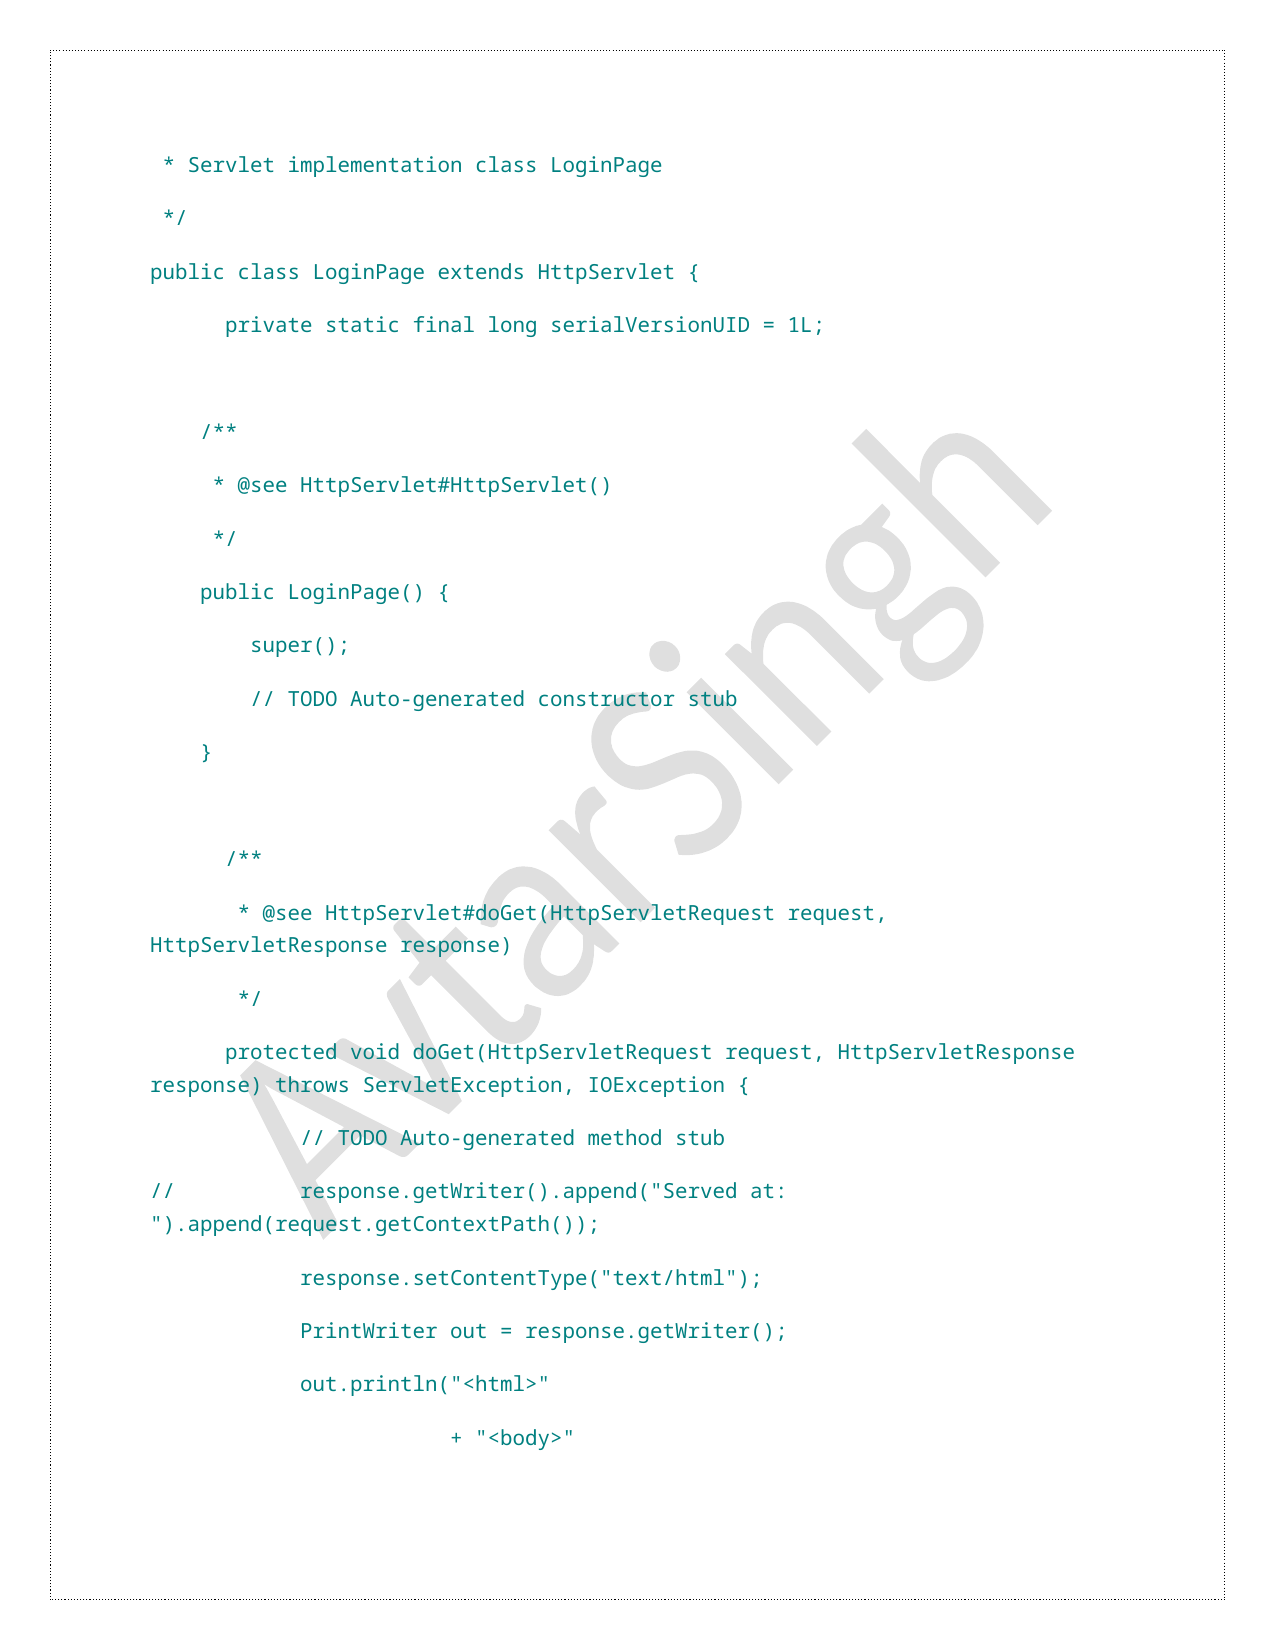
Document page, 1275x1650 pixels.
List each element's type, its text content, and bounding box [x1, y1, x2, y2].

text // TODO Auto-generated constructor stub [150, 684, 1125, 712]
text // response.getWriter().append("Served at: ").append(request.getContextPath()); [150, 1177, 1125, 1238]
text public LoginPage() { [150, 577, 1125, 606]
text */ [150, 524, 1125, 552]
text */ [150, 984, 1125, 1012]
text * @see HttpServlet#HttpServlet() [150, 470, 1125, 499]
text response.setContentType("text/html"); [150, 1263, 1125, 1291]
text PrintWriter out = response.getWriter(); [150, 1316, 1125, 1344]
text /** [150, 844, 1125, 873]
text public class LoginPage extends HttpServlet { [150, 257, 1125, 285]
text out.println("<html>" [150, 1369, 1125, 1398]
text * @see HttpServlet#doGet(HttpServletRequest request, HttpServletResponse response) [150, 898, 1125, 959]
text * Servlet implementation class LoginPage [150, 150, 1125, 178]
text private static final long serialVersionUID = 1L; [150, 310, 1125, 339]
text super(); [150, 631, 1125, 659]
text } [150, 737, 1125, 766]
text /** [150, 417, 1125, 445]
text */ [150, 203, 1125, 232]
text protected void doGet(HttpServletRequest request, HttpServletResponse response) throws ServletException, IOException { [150, 1037, 1125, 1098]
text + "<body>" [150, 1423, 1125, 1451]
text // TODO Auto-generated method stub [150, 1123, 1125, 1152]
